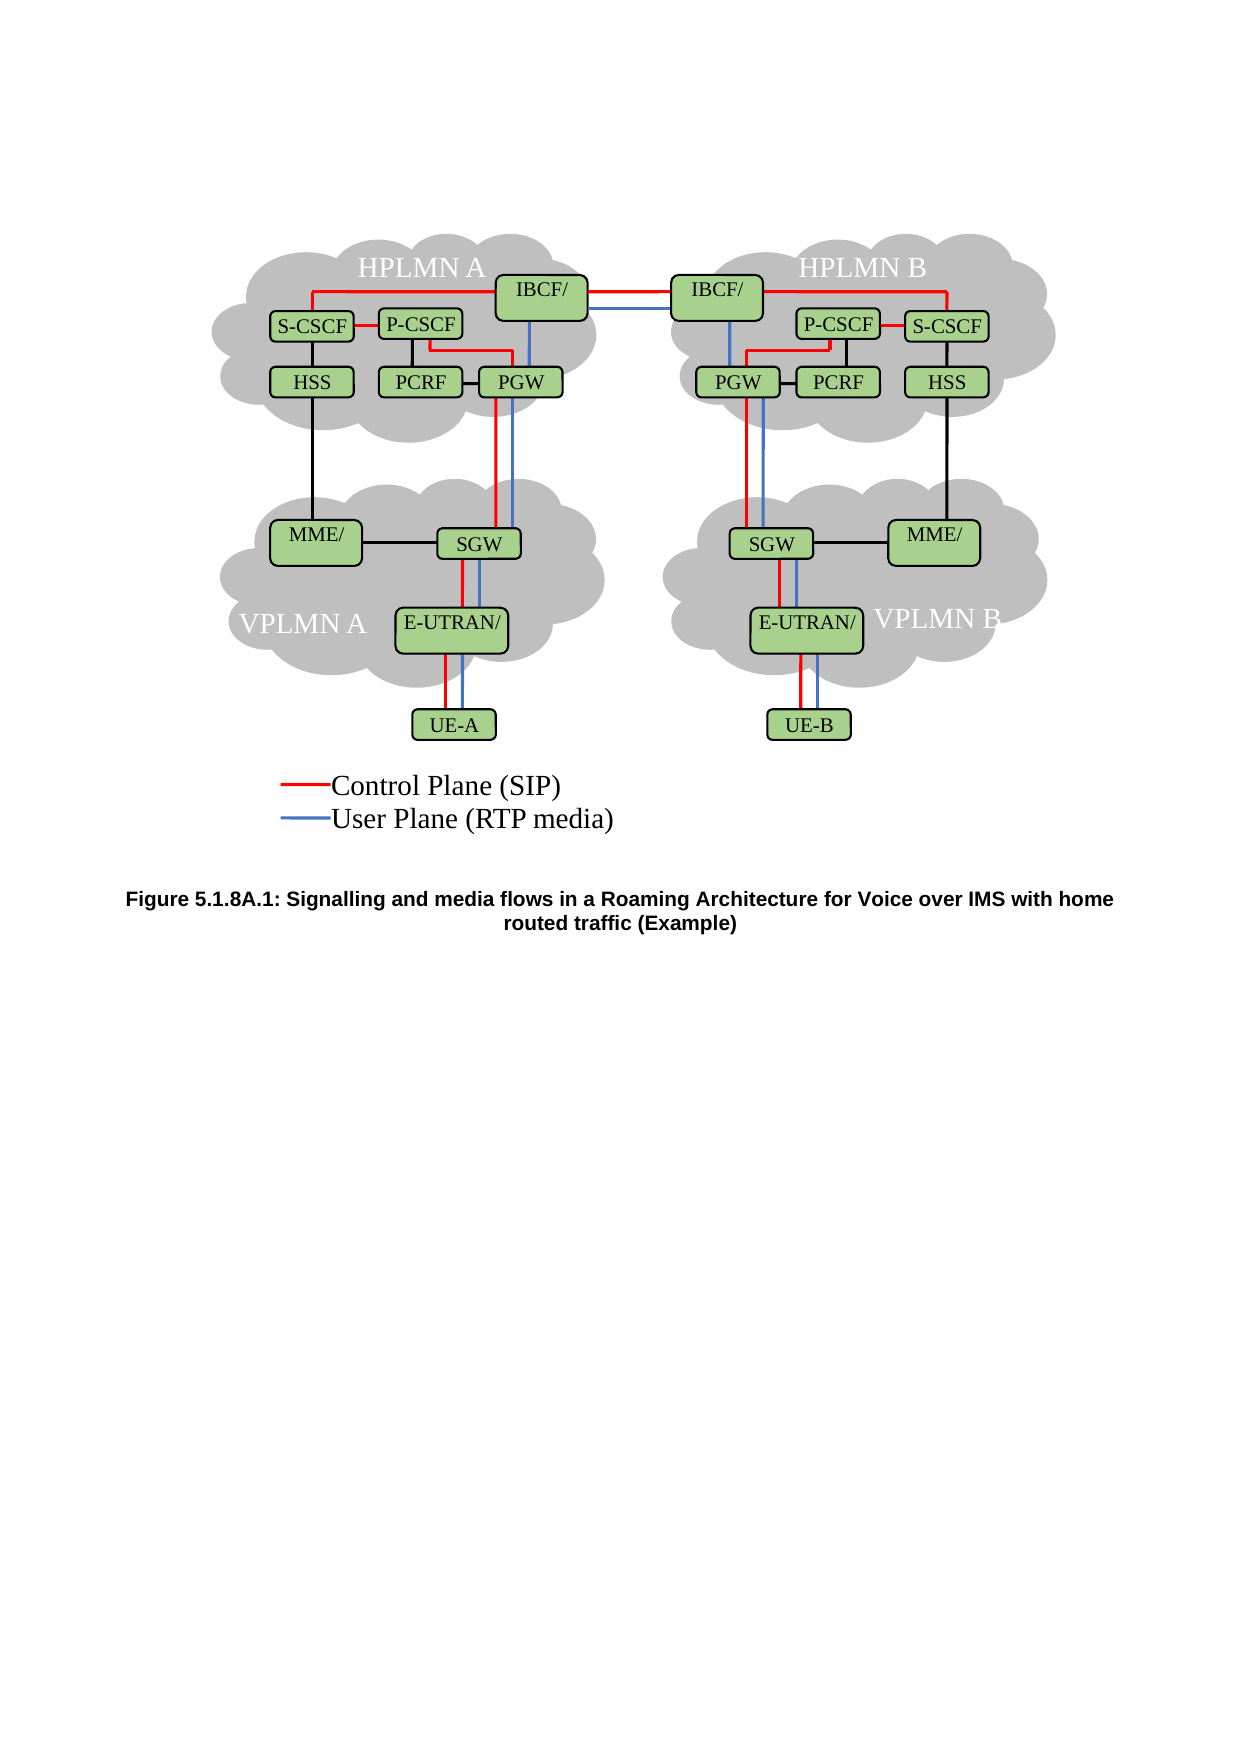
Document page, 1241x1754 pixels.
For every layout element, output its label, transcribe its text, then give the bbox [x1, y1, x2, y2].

text Figure 5.1.8A.1: Signalling and media flows in a Roaming Architecture for Voice over IMS with home routed traffic (Example) [118, 887, 1122, 935]
